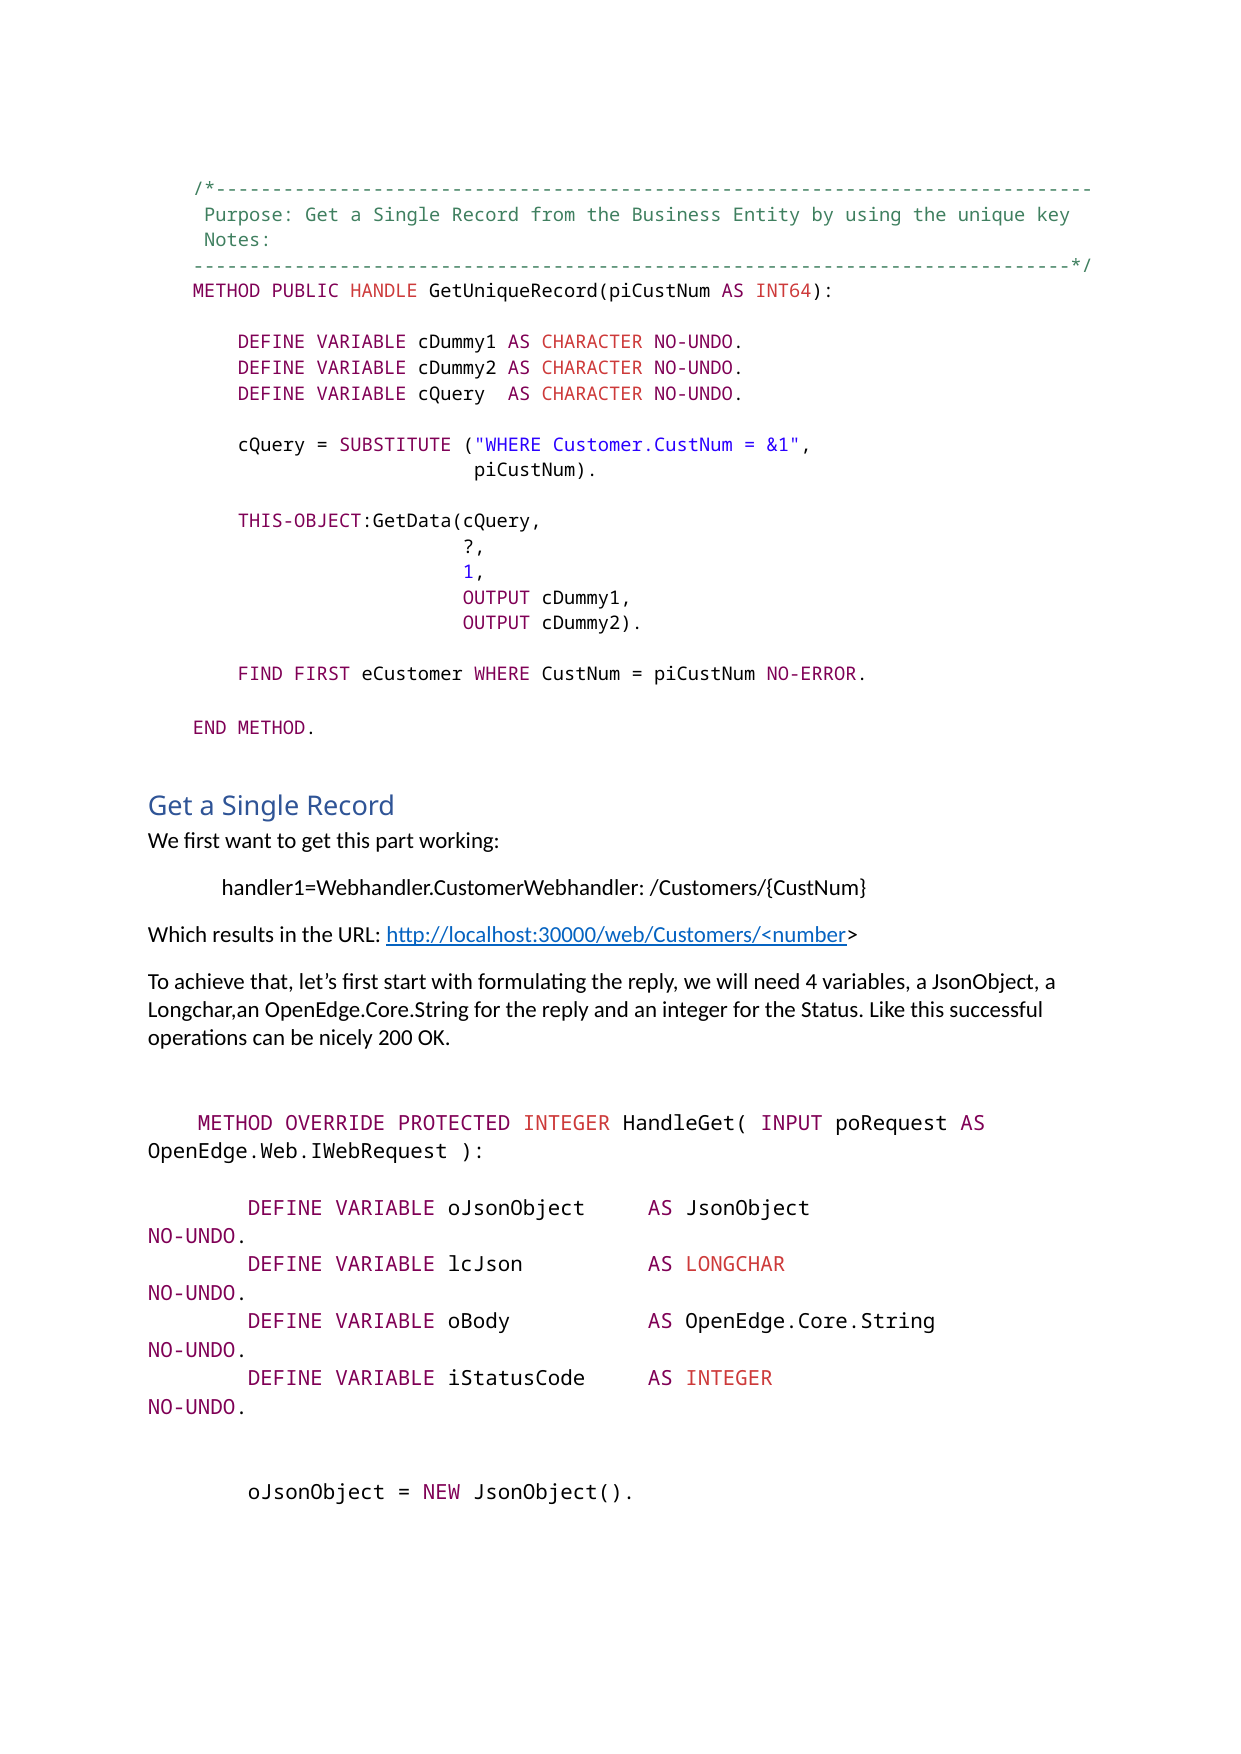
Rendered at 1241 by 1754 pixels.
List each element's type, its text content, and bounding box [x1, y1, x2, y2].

text END METHOD. [148, 714, 1093, 739]
text METHOD OVERRIDE PROTECTED INTEGER HandleGet( INPUT poRequest AS OpenEdge.Web.IWebRequest ): [148, 1108, 1093, 1165]
text FIND FIRST eCustomer WHERE CustNum = piCustNum NO-ERROR. [148, 661, 1093, 686]
text OUTPUT cDummy1, [148, 584, 1093, 609]
text DEFINE VARIABLE cQuery AS CHARACTER NO-UNDO. [148, 380, 1093, 405]
text Which results in the URL: http://localhost:30000/web/Customers/<number> [148, 920, 1093, 948]
text We first want to get this part working: [148, 826, 1093, 854]
text /*------------------------------------------------------------------------------ [148, 176, 1093, 201]
text Notes: [148, 227, 1093, 252]
text cQuery = SUBSTITUTE ("WHERE Customer.CustNum = &1", [148, 431, 1093, 456]
text DEFINE VARIABLE iStatusCode AS INTEGER NO-UNDO. [148, 1363, 1093, 1420]
text DEFINE VARIABLE oJsonObject AS JsonObject NO-UNDO. [148, 1193, 1093, 1249]
text DEFINE VARIABLE cDummy2 AS CHARACTER NO-UNDO. [148, 354, 1093, 380]
text ?, [148, 533, 1093, 558]
text 1, [148, 558, 1093, 584]
text DEFINE VARIABLE lcJson AS LONGCHAR NO-UNDO. [148, 1249, 1093, 1306]
text Purpose: Get a Single Record from the Business Entity by using the unique key [148, 201, 1093, 227]
text oJsonObject = NEW JsonObject(). [148, 1477, 1093, 1506]
text To achieve that, let’s first start with formulating the reply, we will need 4 variables, a JsonObject, a Longchar,an OpenEdge.Core.String for the reply and an integer for the Status. Like this successful operations can be nicely 200 OK. [148, 967, 1093, 1051]
subtitle Get a Single Record [148, 786, 1093, 823]
text DEFINE VARIABLE oBody AS OpenEdge.Core.String NO-UNDO. [148, 1306, 1093, 1363]
text THIS-OBJECT:GetData(cQuery, [148, 507, 1093, 533]
text DEFINE VARIABLE cDummy1 AS CHARACTER NO-UNDO. [148, 329, 1093, 354]
text piCustNum). [148, 456, 1093, 482]
text METHOD PUBLIC HANDLE GetUniqueRecord(piCustNum AS INT64): [148, 278, 1093, 303]
text handler1=Webhandler.CustomerWebhandler: /Customers/{CustNum} [148, 873, 1093, 901]
text OUTPUT cDummy2). [148, 609, 1093, 635]
text ------------------------------------------------------------------------------*/ [148, 252, 1093, 278]
